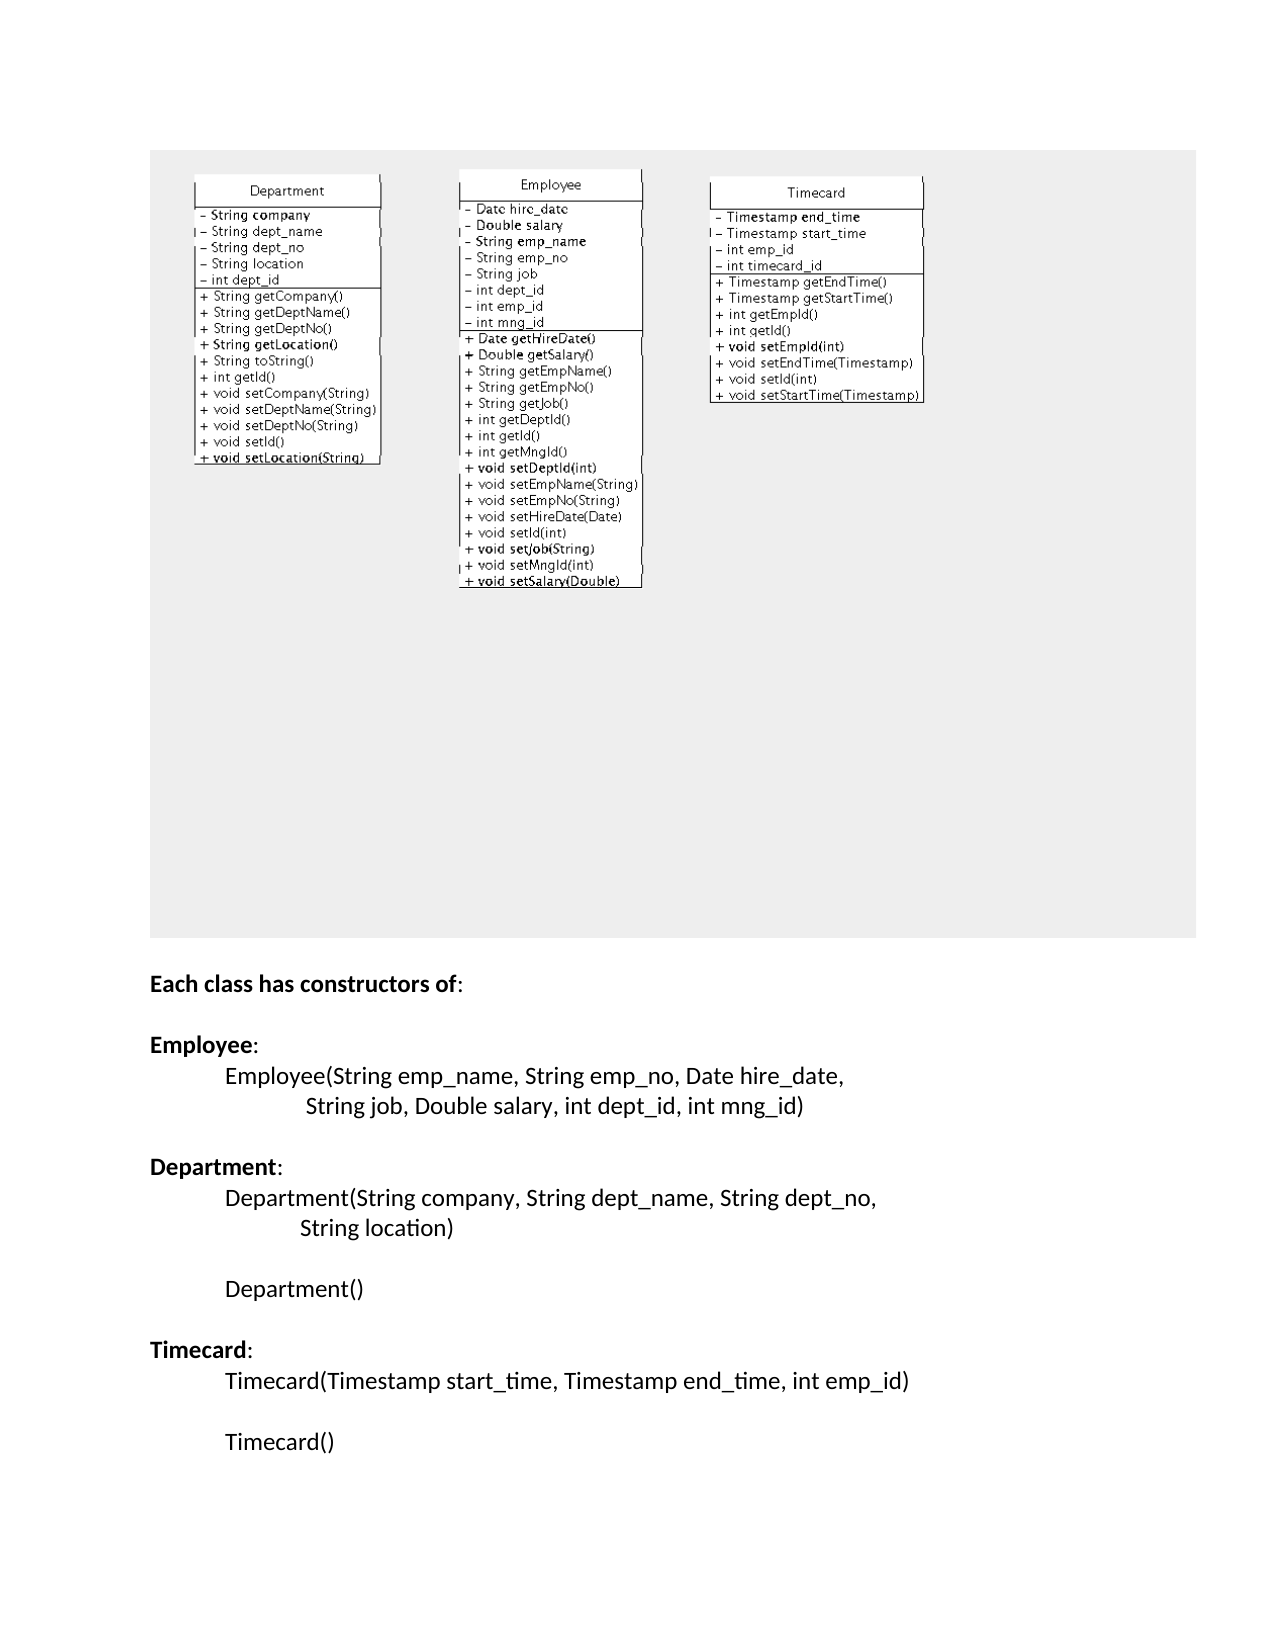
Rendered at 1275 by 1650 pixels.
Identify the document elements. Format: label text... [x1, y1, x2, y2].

text Employee(String emp_name, String emp_no, Date hire_date, [150, 1060, 1125, 1090]
text Department: [150, 1151, 1125, 1182]
text Department(String company, String dept_name, String dept_no, [150, 1182, 1125, 1212]
text String location) [150, 1212, 1125, 1243]
text String job, Double salary, int dept_id, int mng_id) [150, 1090, 1125, 1121]
text Employee: [150, 1029, 1125, 1060]
text Timecard() [150, 1426, 1125, 1457]
picture [150, 150, 1197, 938]
text Timecard: [150, 1334, 1125, 1365]
text Timecard(Timestamp start_time, Timestamp end_time, int emp_id) [150, 1365, 1125, 1396]
text Department() [150, 1273, 1125, 1304]
text Each class has constructors of: [150, 968, 1125, 999]
